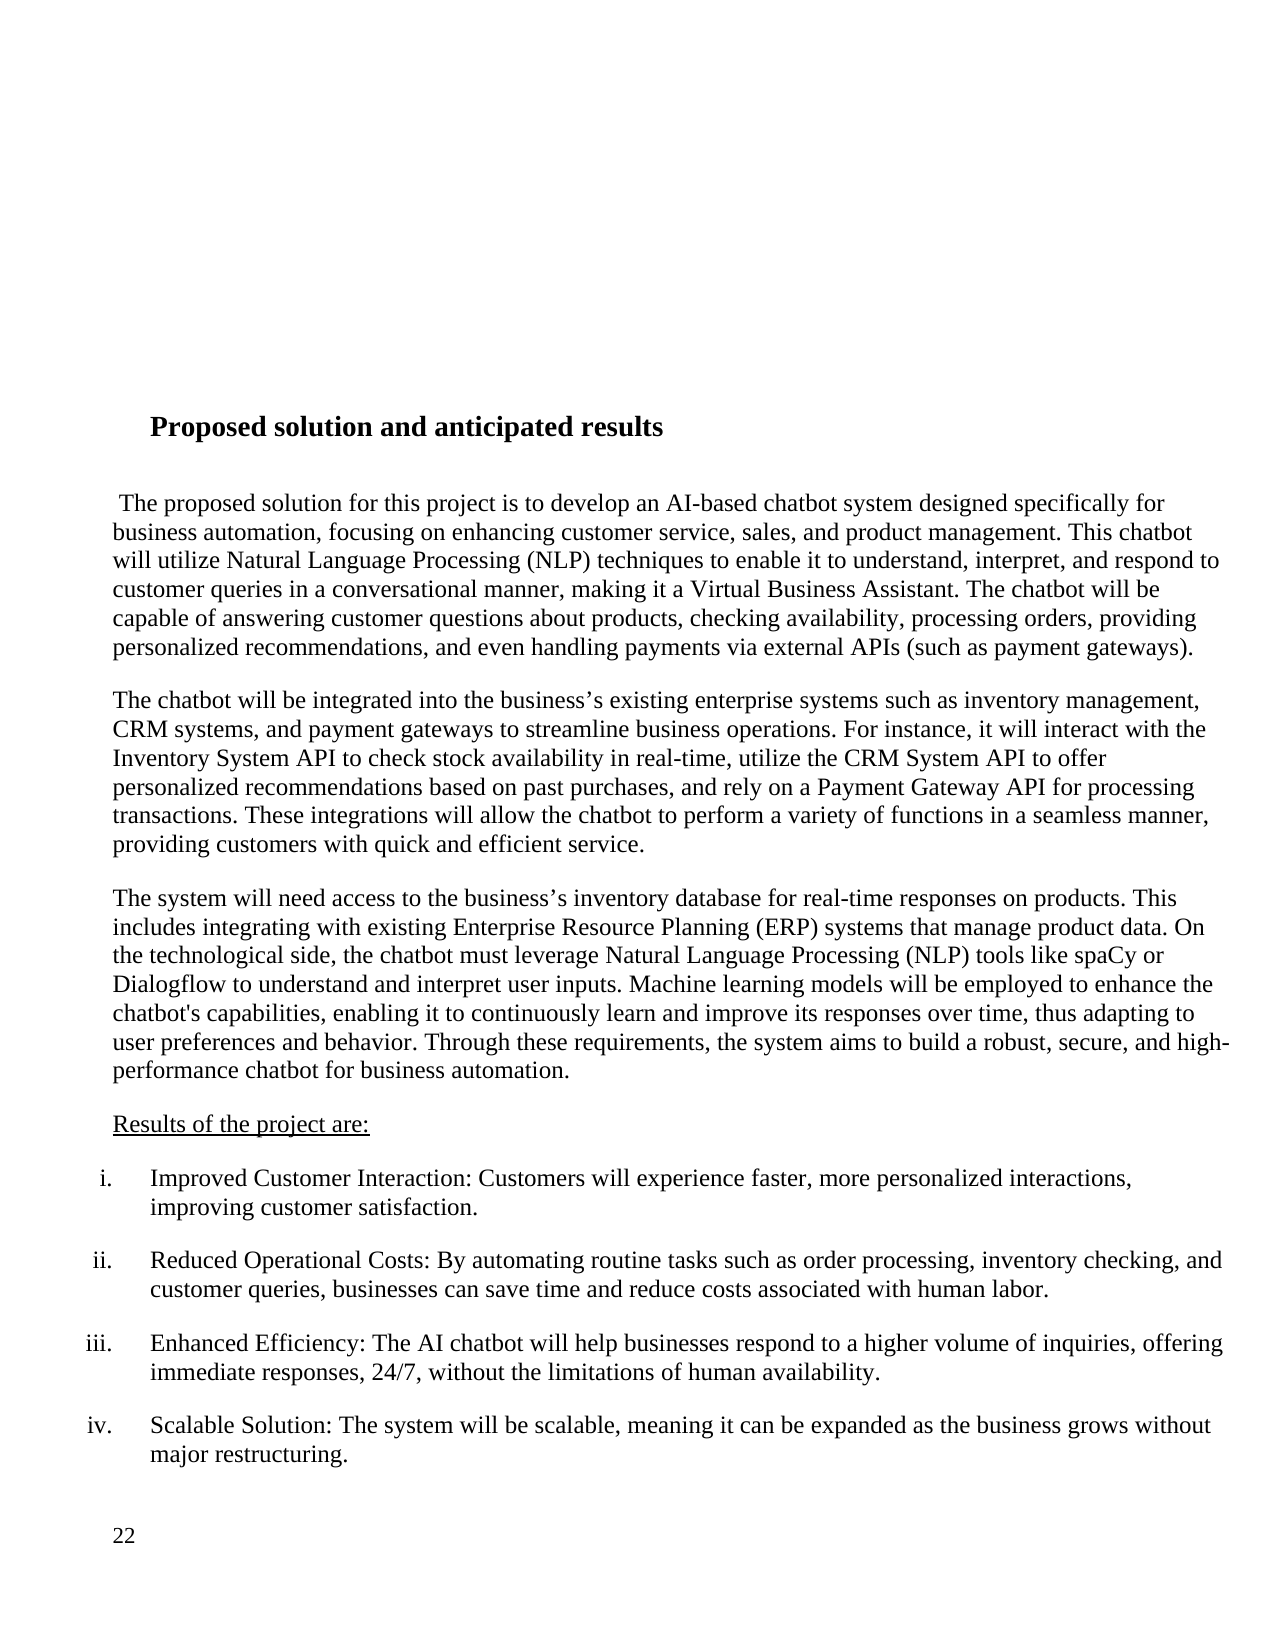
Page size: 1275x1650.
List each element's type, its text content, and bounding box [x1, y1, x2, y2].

text Results of the project are: [112, 1109, 1237, 1138]
list Improved Customer Interaction: Customers will experience faster, more personalized interactions, improving customer satisfaction. [112, 1163, 1237, 1220]
list Reduced Operational Costs: By automating routine tasks such as order processing, inventory checking, and customer queries, businesses can save time and reduce costs associated with human labor. [112, 1245, 1237, 1303]
text The chatbot will be integrated into the business’s existing enterprise systems such as inventory management, CRM systems, and payment gateways to streamline business operations. For instance, it will interact with the Inventory System API to check stock availability in real-time, utilize the CRM System API to offer personalized recommendations based on past purchases, and rely on a Payment Gateway API for processing transactions. These integrations will allow the chatbot to perform a variety of functions in a seamless manner, providing customers with quick and efficient service. [112, 685, 1237, 858]
text The system will need access to the business’s inventory database for real-time responses on products. This includes integrating with existing Enterprise Resource Planning (ERP) systems that manage product data. On the technological side, the chatbot must leverage Natural Language Processing (NLP) tools like spaCy or Dialogflow to understand and interpret user inputs. Machine learning models will be employed to enhance the chatbot's capabilities, enabling it to continuously learn and improve its responses over time, thus adapting to user preferences and behavior. Through these requirements, the system aims to build a robust, secure, and high-performance chatbot for business automation. [112, 883, 1237, 1084]
text The proposed solution for this project is to develop an AI-based chatbot system designed specifically for business automation, focusing on enhancing customer service, sales, and product management. This chatbot will utilize Natural Language Processing (NLP) techniques to enable it to understand, interpret, and respond to customer queries in a conversational manner, making it a Virtual Business Assistant. The chatbot will be capable of answering customer questions about products, checking availability, processing orders, providing personalized recommendations, and even handling payments via external APIs (such as payment gateways). [112, 488, 1237, 660]
list Scalable Solution: The system will be scalable, meaning it can be expanded as the business grows without major restructuring. [112, 1410, 1237, 1468]
list Enhanced Efficiency: The AI chatbot will help businesses respond to a higher volume of inquiries, offering immediate responses, 24/7, without the limitations of human availability. [112, 1328, 1237, 1385]
subtitle Proposed solution and anticipated results [150, 409, 1237, 442]
